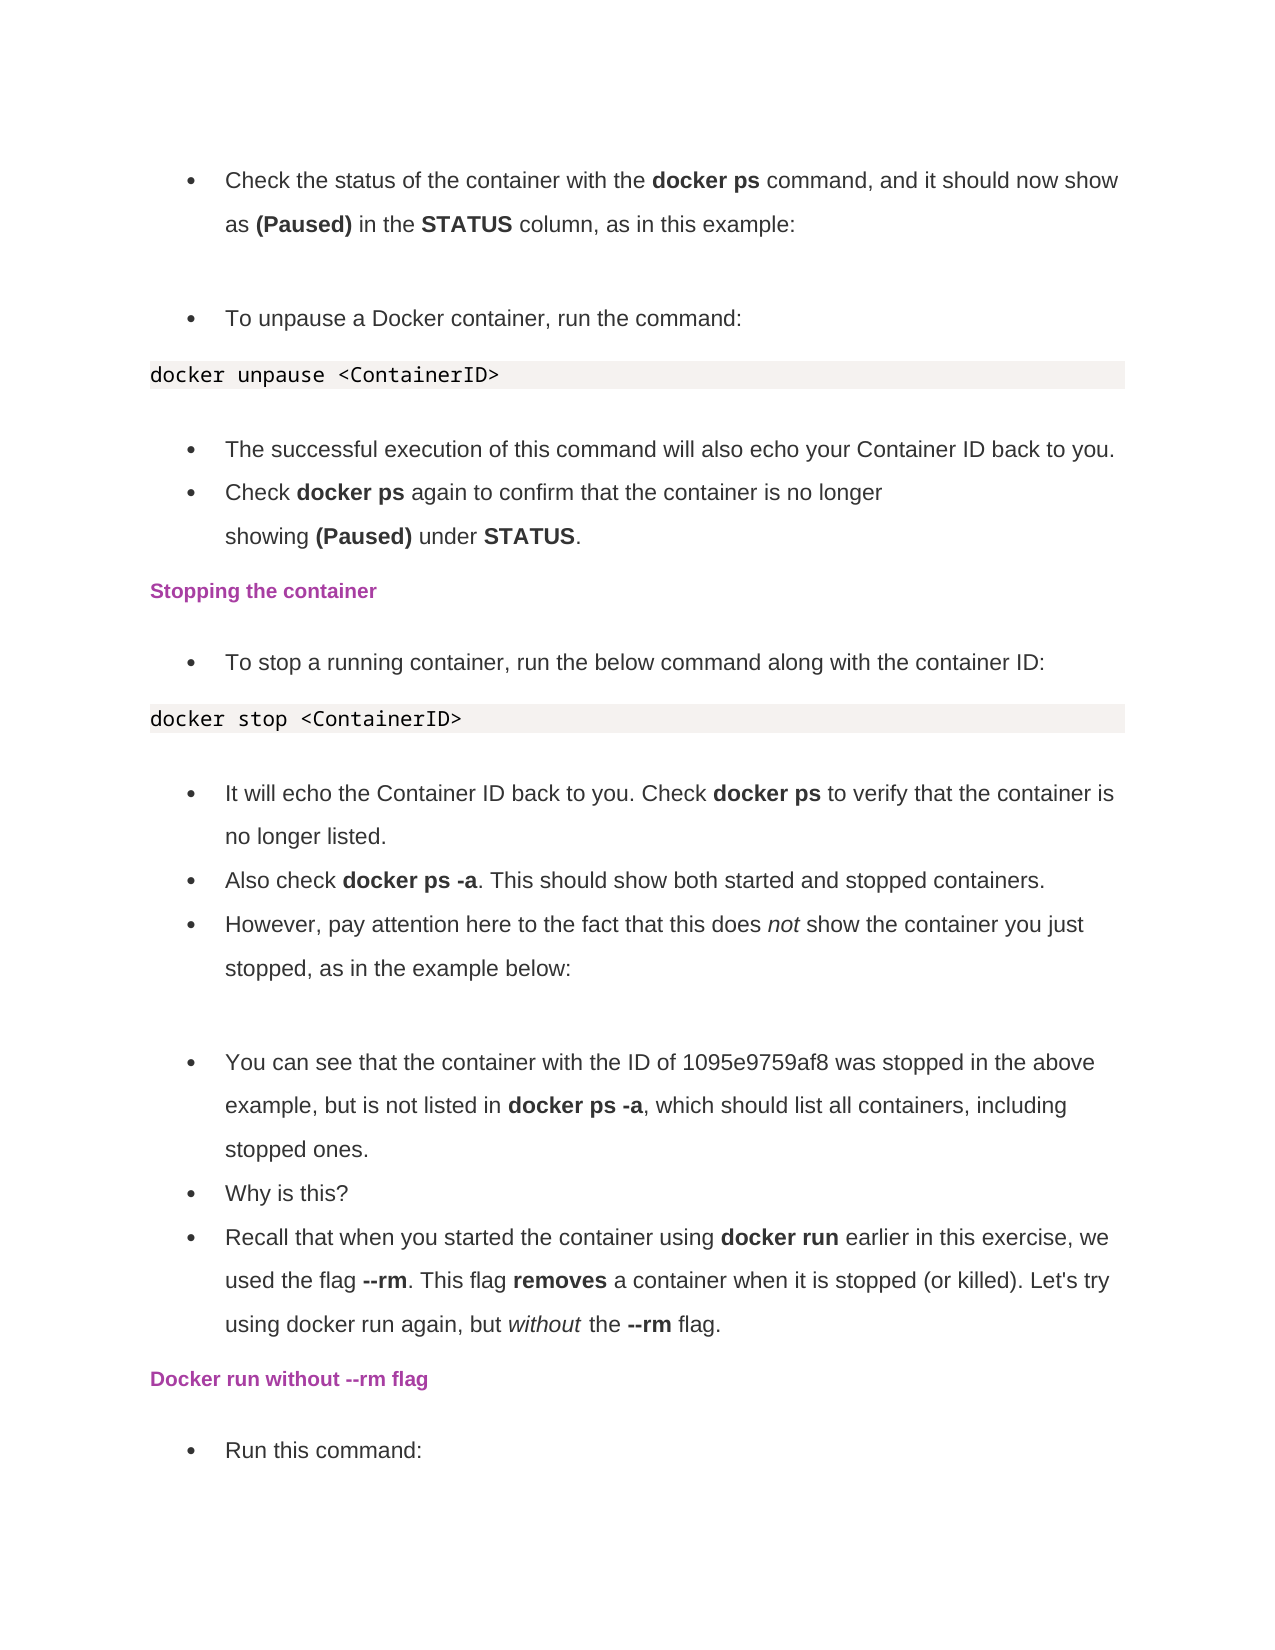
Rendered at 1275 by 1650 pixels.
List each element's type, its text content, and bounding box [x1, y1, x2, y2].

list Recall that when you started the container using docker run earlier in this exercise, we used the flag --rm. This flag removes a container when it is stopped (or killed). Let's try using docker run again, but without the --rm flag. [187, 1206, 1125, 1337]
list Run this command: [187, 1419, 1125, 1463]
list It will echo the Container ID back to you. Check docker ps to verify that the container is no longer listed. [187, 762, 1125, 850]
list To unpause a Docker container, run the command: [187, 288, 1125, 331]
list You can see that the container with the ID of 1095e9759af8 was stopped in the above example, but is not listed in docker ps -a, which should list all containers, including stopped ones. [187, 1031, 1125, 1162]
text docker unpause <ContainerID> [150, 361, 1125, 389]
text Docker run without --rm flag [150, 1366, 1125, 1390]
list However, pay attention here to the fact that this does not show the container you just stopped, as in the example below: [187, 893, 1125, 1031]
list Check the status of the container with the docker ps command, and it should now show as (Paused) in the STATUS column, as in this example: [187, 150, 1125, 288]
list To stop a running container, run the below command along with the container ID: [187, 632, 1125, 675]
list The successful execution of this command will also echo your Container ID back to you. [187, 418, 1125, 462]
list Check docker ps again to confirm that the container is no longer showing (Paused) under STATUS. [187, 462, 1125, 549]
text Stopping the container [150, 578, 1125, 602]
list Why is this? [187, 1162, 1125, 1206]
list Also check docker ps -a. This should show both started and stopped containers. [187, 850, 1125, 893]
text docker stop <ContainerID> [150, 704, 1125, 733]
